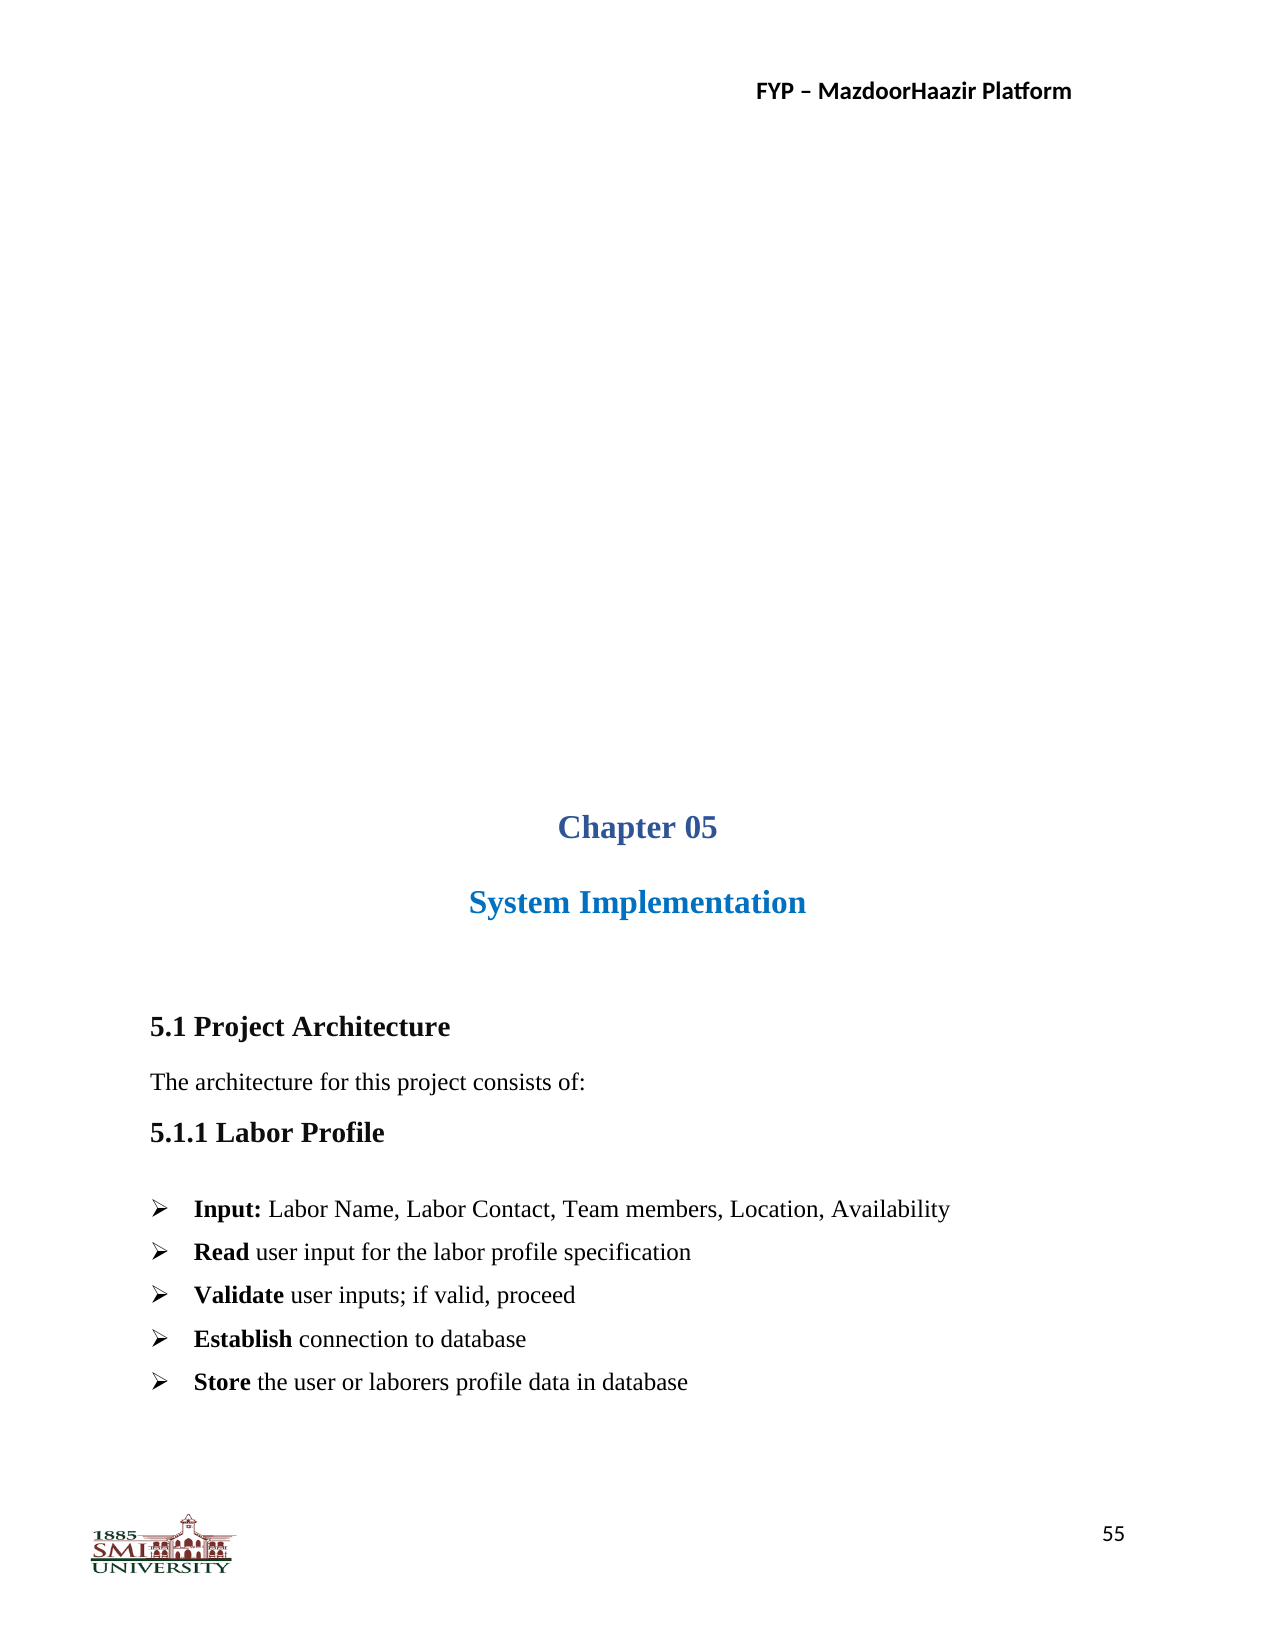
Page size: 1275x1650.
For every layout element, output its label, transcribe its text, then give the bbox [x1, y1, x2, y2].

text Chapter 05 [150, 808, 1125, 846]
list Establish connection to database [150, 1324, 1036, 1352]
list Validate user inputs; if valid, proceed [150, 1281, 1036, 1309]
list Read user input for the labor profile specification [150, 1237, 1036, 1266]
picture [89, 1498, 239, 1588]
list Store the user or laborers profile data in database [150, 1367, 1036, 1396]
text The architecture for this project consists of: [150, 1067, 1036, 1096]
list Input: Labor Name, Labor Contact, Team members, Location, Availability [150, 1194, 1036, 1223]
subtitle 5.1 Project Architecture [150, 1009, 1125, 1042]
text System Implementation [150, 882, 1125, 920]
subtitle 5.1.1 Labor Profile [150, 1115, 1125, 1148]
